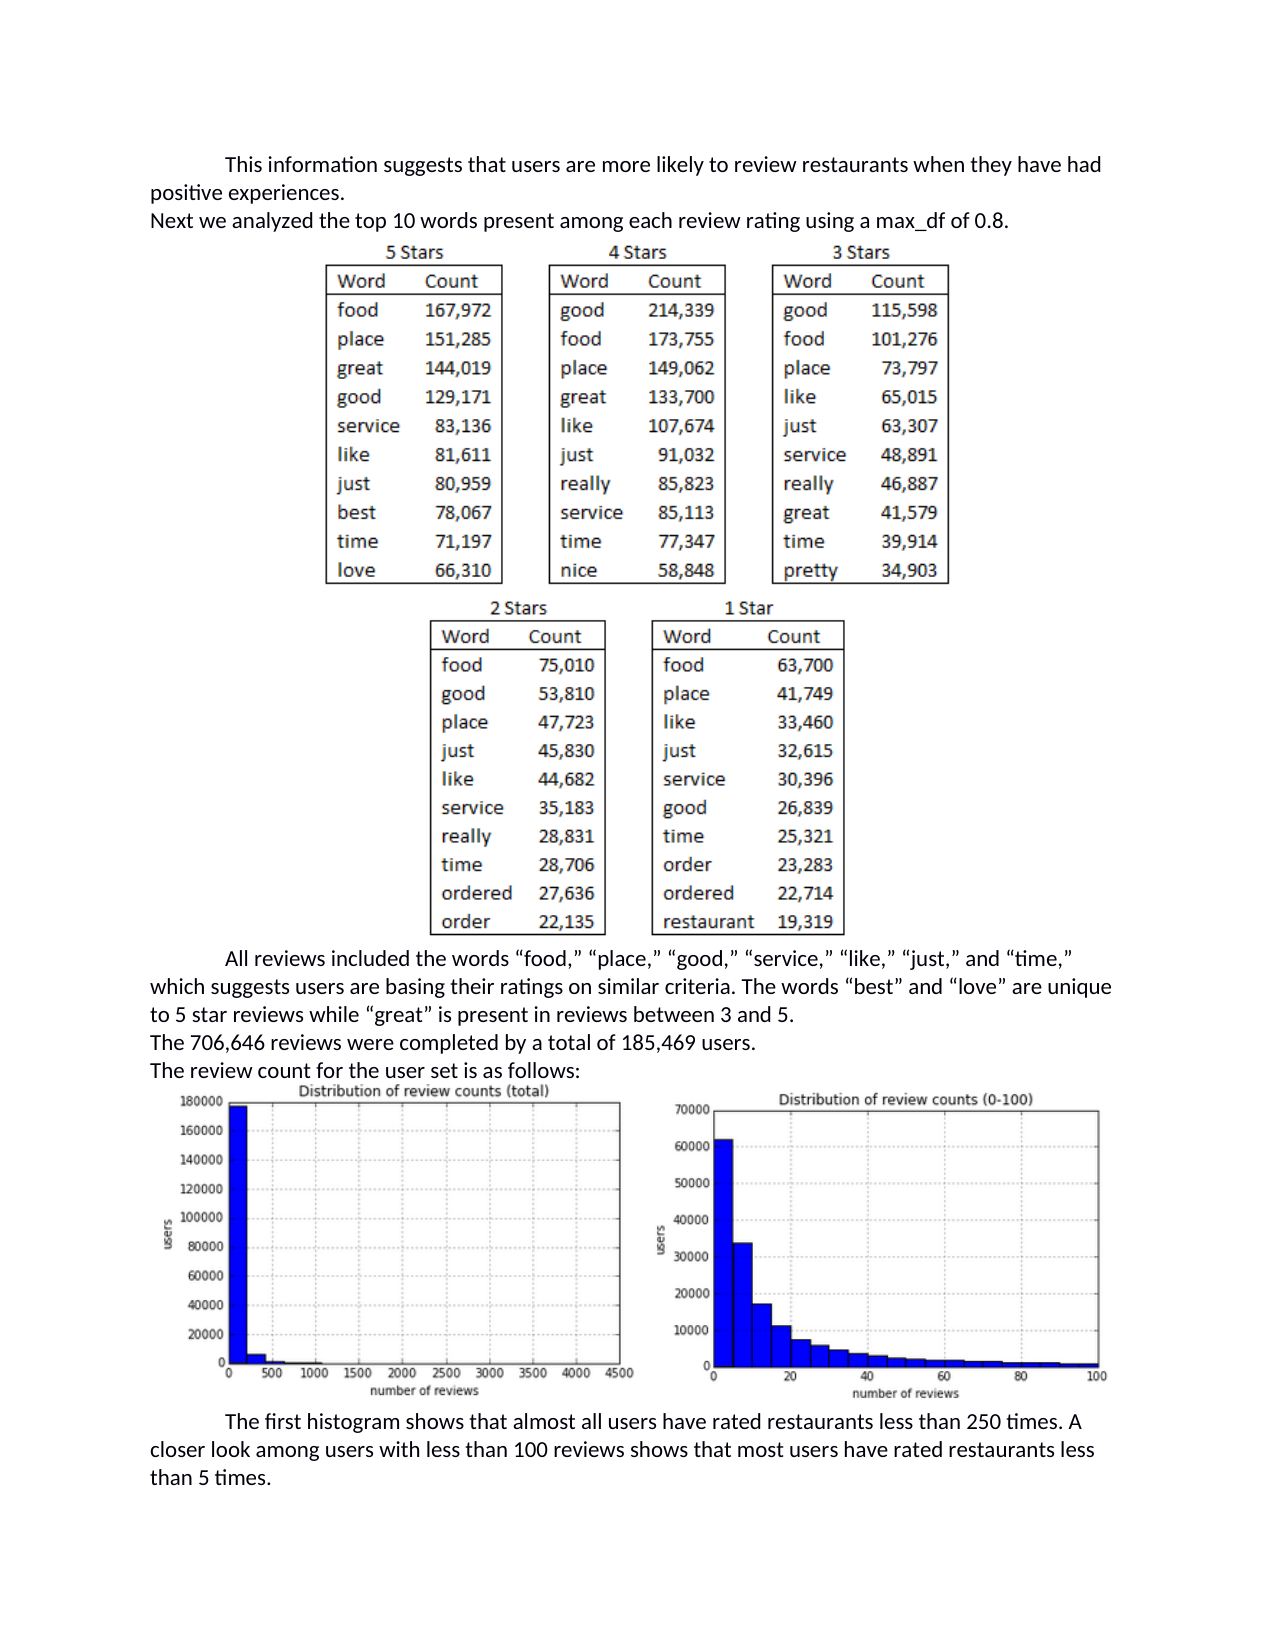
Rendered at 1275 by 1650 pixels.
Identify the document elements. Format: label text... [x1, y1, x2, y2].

text Next we analyzed the top 10 words present among each review rating using a max_df of 0.8. [150, 206, 1125, 234]
picture [320, 234, 955, 944]
text The first histogram shows that almost all users have rated restaurants less than 250 times. A closer look among users with less than 100 reviews shows that most users have rated restaurants less than 5 times. [150, 1407, 1125, 1491]
picture [150, 1083, 1123, 1407]
text This information suggests that users are more likely to review restaurants when they have had positive experiences. [150, 150, 1125, 206]
text The review count for the user set is as follows: [150, 1056, 1125, 1084]
text The 706,646 reviews were completed by a total of 185,469 users. [150, 1028, 1125, 1056]
text All reviews included the words “food,” “place,” “good,” “service,” “like,” “just,” and “time,” which suggests users are basing their ratings on similar criteria. The words “best” and “love” are unique to 5 star reviews while “great” is present in reviews between 3 and 5. [150, 944, 1125, 1028]
